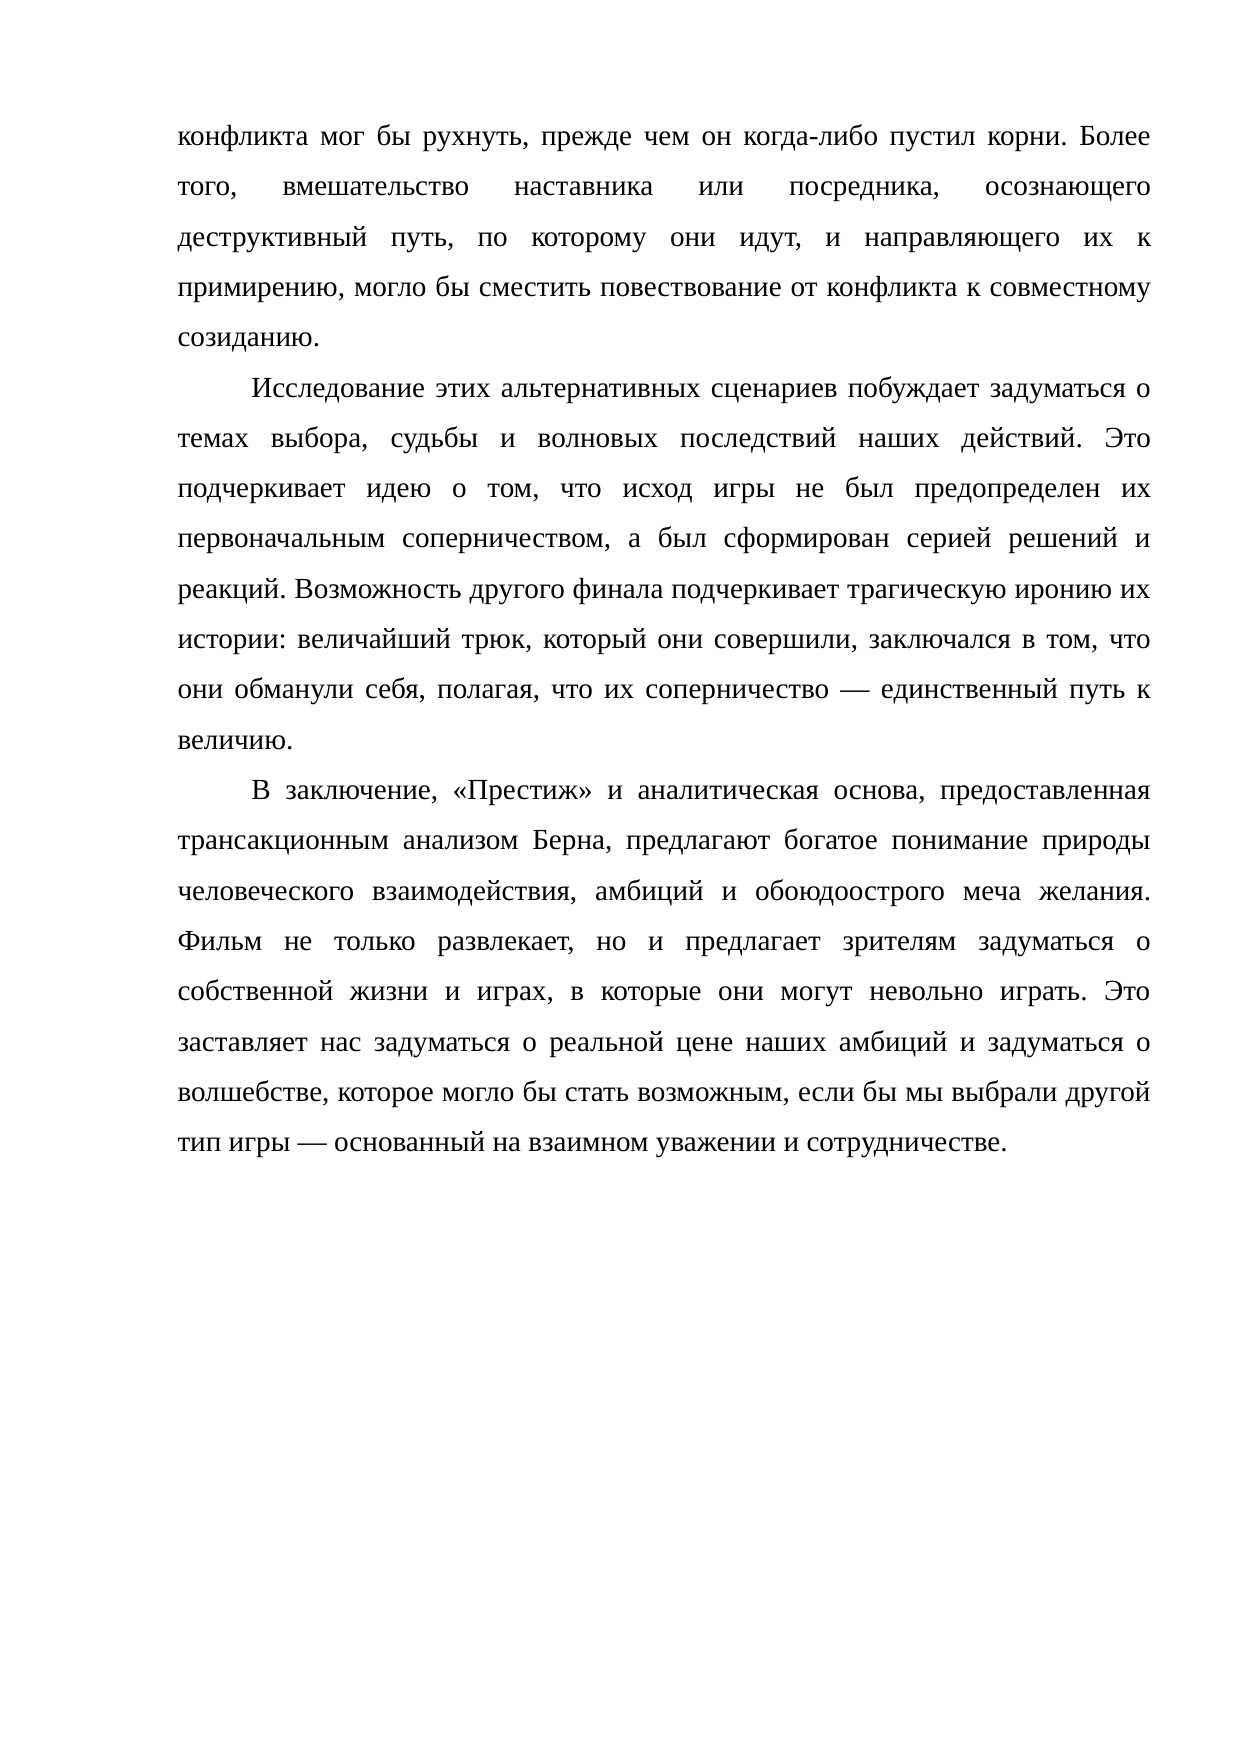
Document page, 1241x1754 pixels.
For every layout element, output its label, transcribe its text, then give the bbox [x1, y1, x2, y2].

text Исследование этих альтернативных сценариев побуждает задуматься о темах выбора, судьбы и волновых последствий наших действий. Это подчеркивает идею о том, что исход игры не был предопределен их первоначальным соперничеством, а был сформирован серией решений и реакций. Возможность другого финала подчеркивает трагическую иронию их истории: величайший трюк, который они совершили, заключался в том, что они обманули себя, полагая, что их соперничество — единственный путь к величию. [177, 370, 1152, 755]
text В заключение, «Престиж» и аналитическая основа, предоставленная трансакционным анализом Берна, предлагают богатое понимание природы человеческого взаимодействия, амбиций и обоюдоострого меча желания. Фильм не только развлекает, но и предлагает зрителям задуматься о собственной жизни и играх, в которые они могут невольно играть. Это заставляет нас задуматься о реальной цене наших амбиций и задуматься о волшебстве, которое могло бы стать возможным, если бы мы выбрали другой тип игры — основанный на взаимном уважении и сотрудничестве. [177, 772, 1152, 1158]
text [177, 118, 1152, 353]
